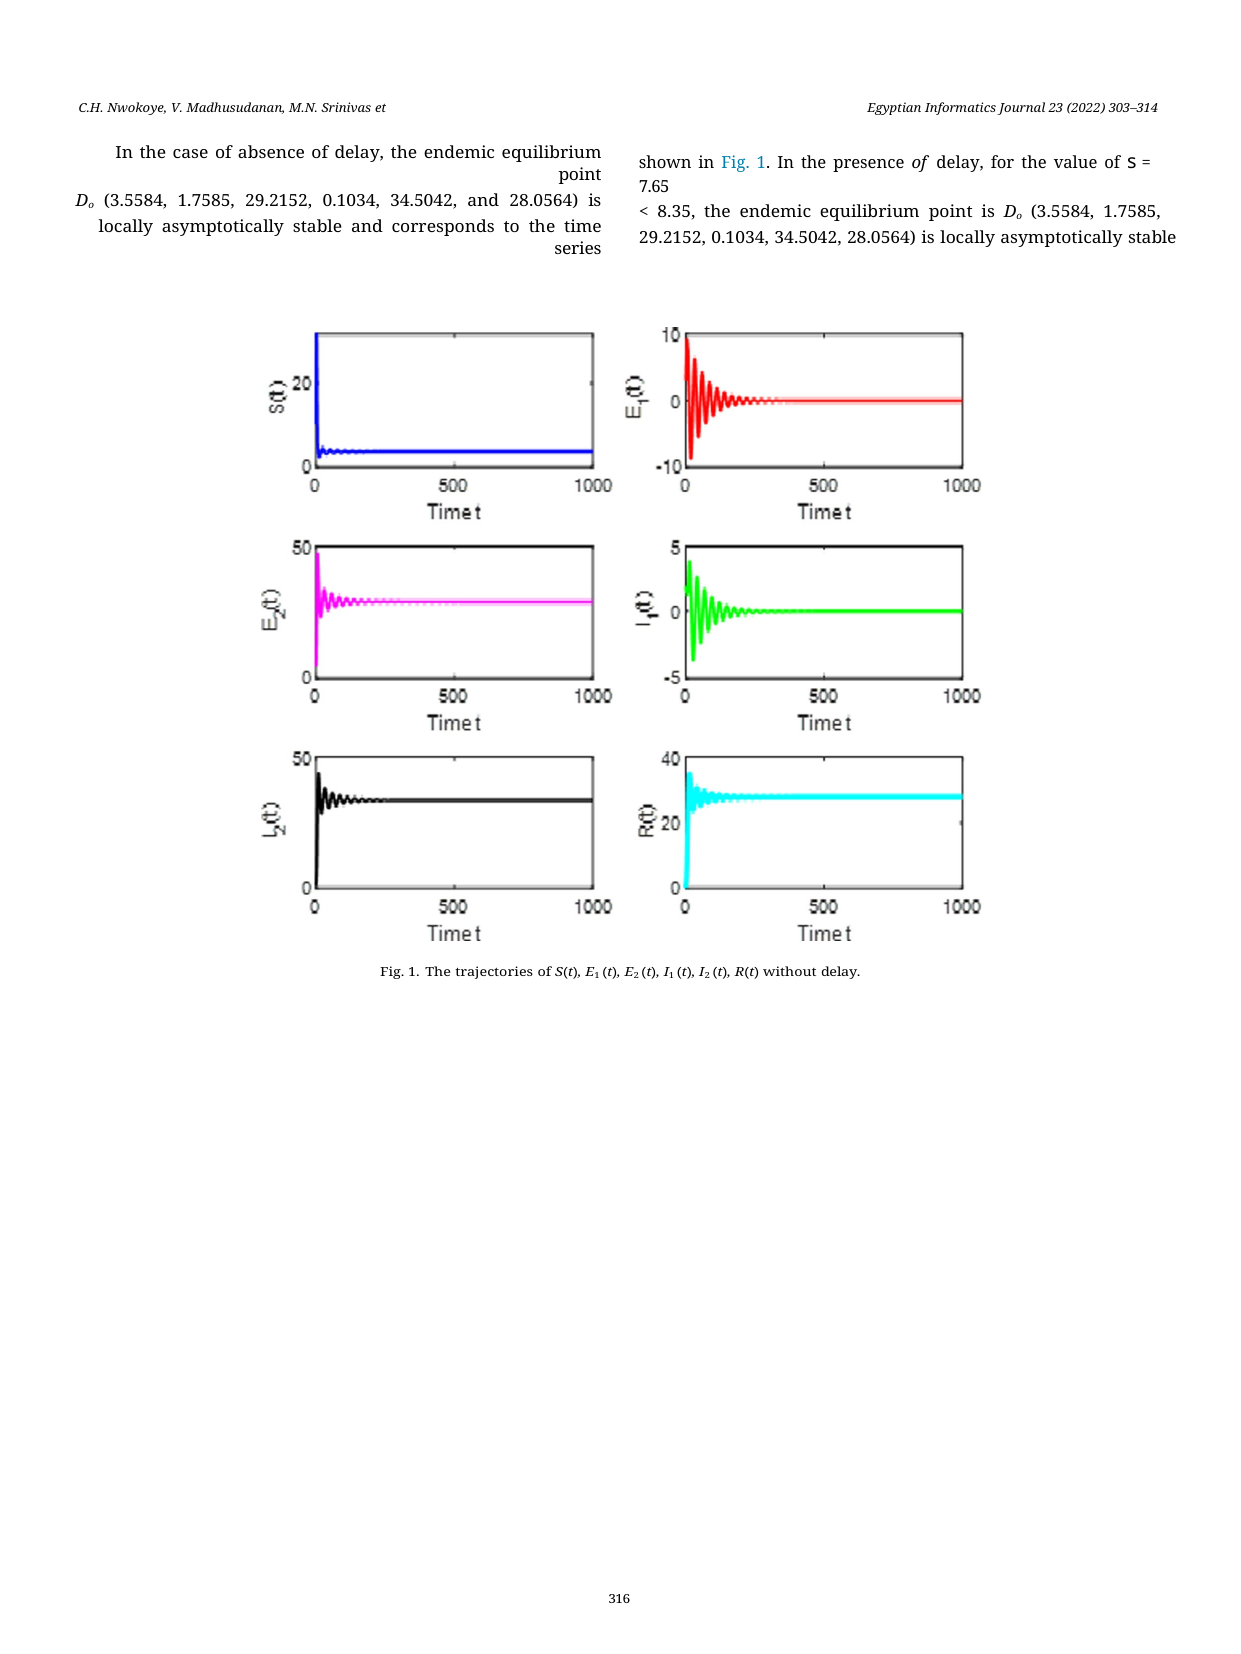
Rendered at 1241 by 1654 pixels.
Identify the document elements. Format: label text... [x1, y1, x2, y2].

text Do (3.5584, 1.7585, 29.2152, 0.1034, 34.5042, and 28.0564) is [67, 188, 601, 211]
picture [261, 327, 982, 941]
text < 8.35, the endemic equilibrium point is Do (3.5584, 1.7585, 29.2152, 0.1034, 34.5042, 28.0564) is locally asymptotically stable [638, 199, 1178, 248]
text Fig. 1. The trajectories of S(t), E1 (t), E2 (t), I1 (t), I2 (t), R(t) without delay. [67, 963, 1174, 983]
text locally asymptotically stable and corresponds to the time series [67, 214, 601, 259]
text shown in Fig. 1. In the presence of delay, for the value of s = 7.65 [638, 148, 1178, 197]
text In the case of absence of delay, the endemic equilibrium point [67, 140, 601, 186]
